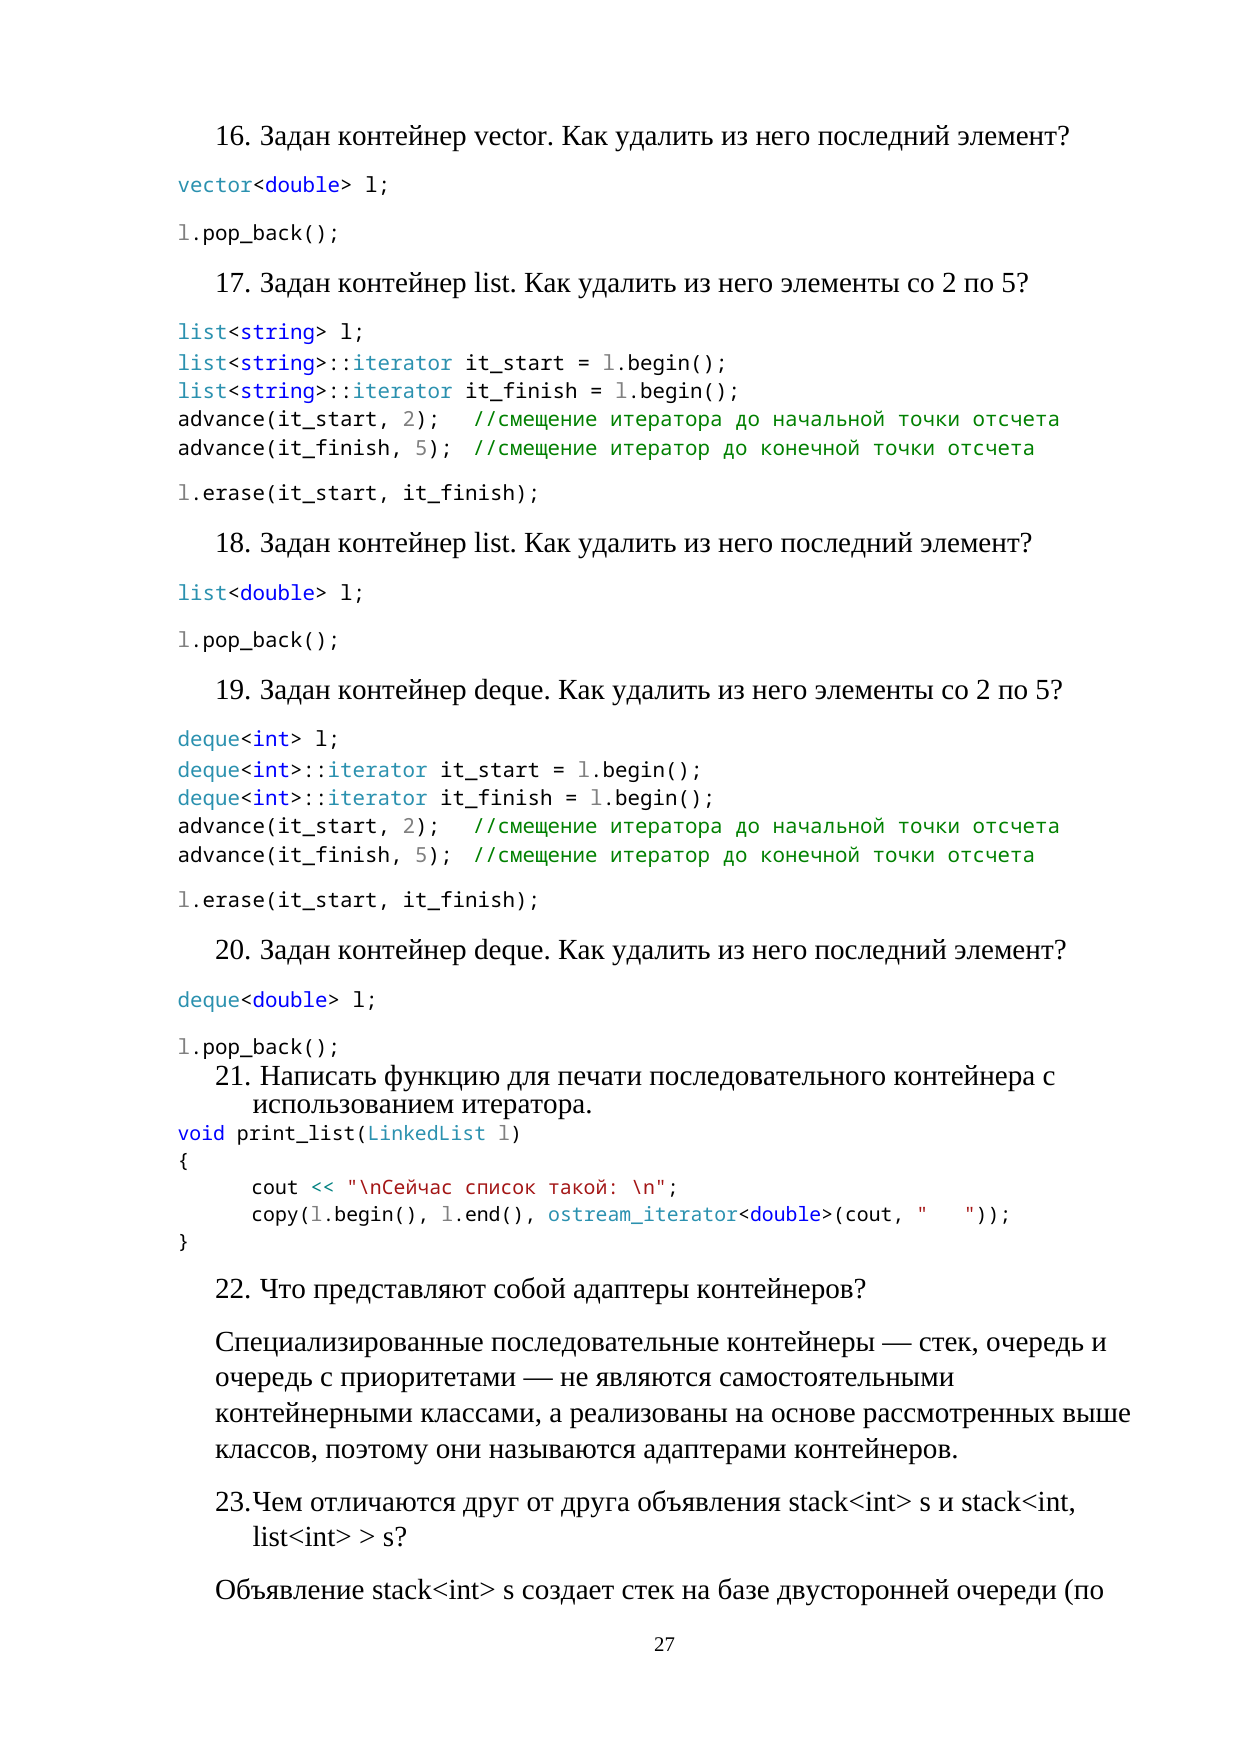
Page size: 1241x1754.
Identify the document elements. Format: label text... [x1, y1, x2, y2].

text list<string>::iterator it_start = l.begin(); [177, 348, 1152, 376]
text advance(it_start, 2); //смещение итератора до начальной точки отсчета [177, 404, 1152, 433]
text vector<double> l; [177, 171, 1152, 199]
list Что представляют собой адаптеры контейнеров? [215, 1271, 1152, 1305]
list Задан контейнер list. Как удалить из него последний элемент? [215, 525, 1152, 559]
list Чем отличаются друг от друга объявления stack<int> s и stack<int, list<int> > s? [215, 1484, 1152, 1553]
text { [177, 1147, 1152, 1173]
text deque<int>::iterator it_finish = l.begin(); [177, 783, 1152, 812]
list Задан контейнер vector. Как удалить из него последний элемент? [215, 118, 1152, 152]
text deque<double> l; [177, 985, 1152, 1013]
text } [177, 1227, 1152, 1254]
list Задан контейнер list. Как удалить из него элементы со 2 по 5? [215, 265, 1152, 298]
text l.pop_back(); [177, 625, 1152, 653]
text copy(l.begin(), l.end(), ostream_iterator<double>(cout, " ")); [177, 1201, 1152, 1227]
text Специализированные последовательные контейнеры — стек, очередь и очередь с приоритетами — не являются самостоятельными контейнерными классами, а реализованы на основе рассмотренных выше классов, поэтому они называются адаптерами контейнеров. [215, 1324, 1152, 1465]
text advance(it_finish, 5); //смещение итератор до конечной точки отсчета [177, 433, 1152, 461]
text list<double> l; [177, 578, 1152, 606]
text advance(it_start, 2); //смещение итератора до начальной точки отсчета [177, 812, 1152, 840]
text cout << "\nСейчас список такой: \n"; [177, 1173, 1152, 1201]
text l.pop_back(); [177, 218, 1152, 246]
text deque<int> l; [177, 724, 1152, 753]
text deque<int>::iterator it_start = l.begin(); [177, 755, 1152, 783]
text list<string> l; [177, 317, 1152, 346]
text advance(it_finish, 5); //смещение итератор до конечной точки отсчета [177, 840, 1152, 868]
text l.erase(it_start, it_finish); [177, 885, 1152, 914]
list Задан контейнер deque. Как удалить из него последний элемент? [215, 932, 1152, 966]
text void print_list(LinkedList l) [177, 1119, 1152, 1147]
text list<string>::iterator it_finish = l.begin(); [177, 376, 1152, 404]
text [215, 1572, 1152, 1606]
list Написать функцию для печати последовательного контейнера с использованием итератора. [215, 1062, 1152, 1119]
list Задан контейнер deque. Как удалить из него элементы со 2 по 5? [215, 672, 1152, 705]
text l.erase(it_start, it_finish); [177, 478, 1152, 507]
text l.pop_back(); [177, 1032, 1152, 1060]
